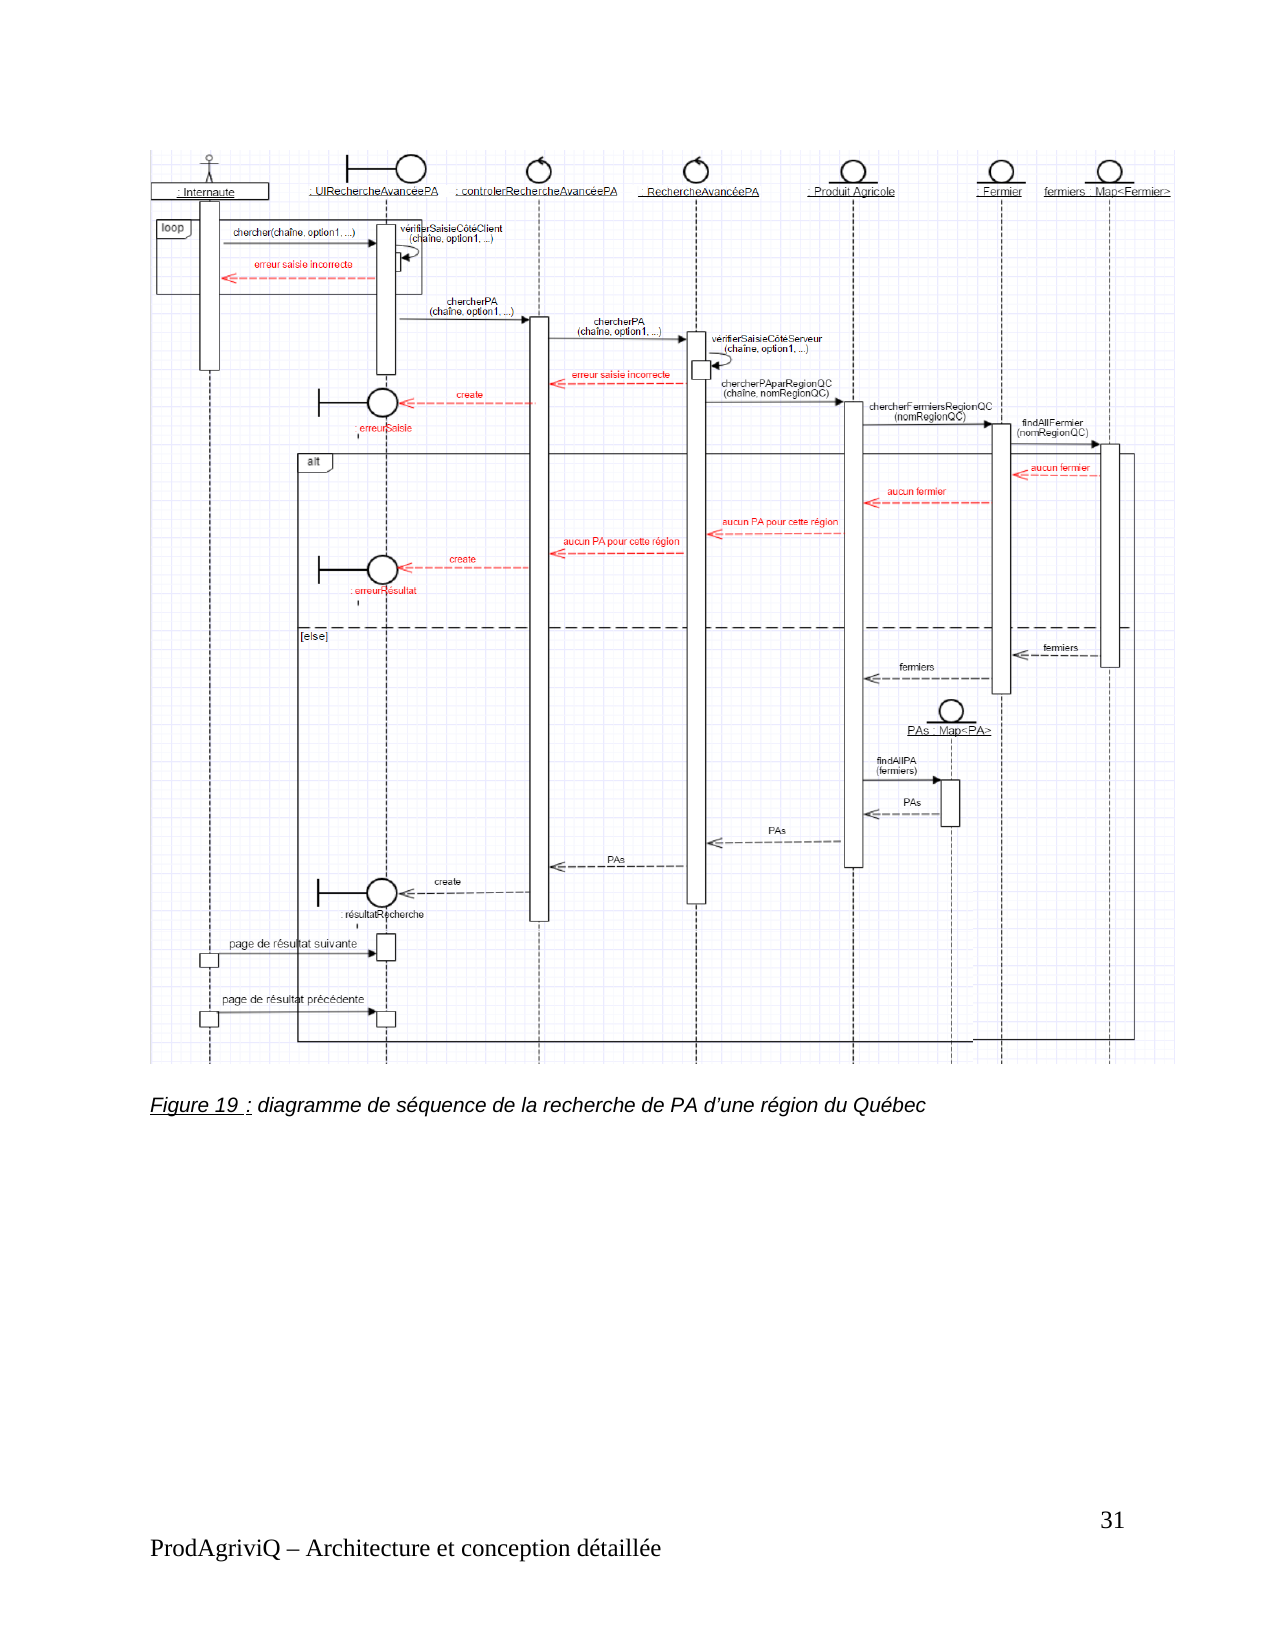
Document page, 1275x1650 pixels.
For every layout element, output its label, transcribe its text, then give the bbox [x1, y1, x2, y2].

text Figure 19 : diagramme de séquence de la recherche de PA d’une région du Québec [150, 1093, 1125, 1117]
picture [150, 150, 1179, 1064]
